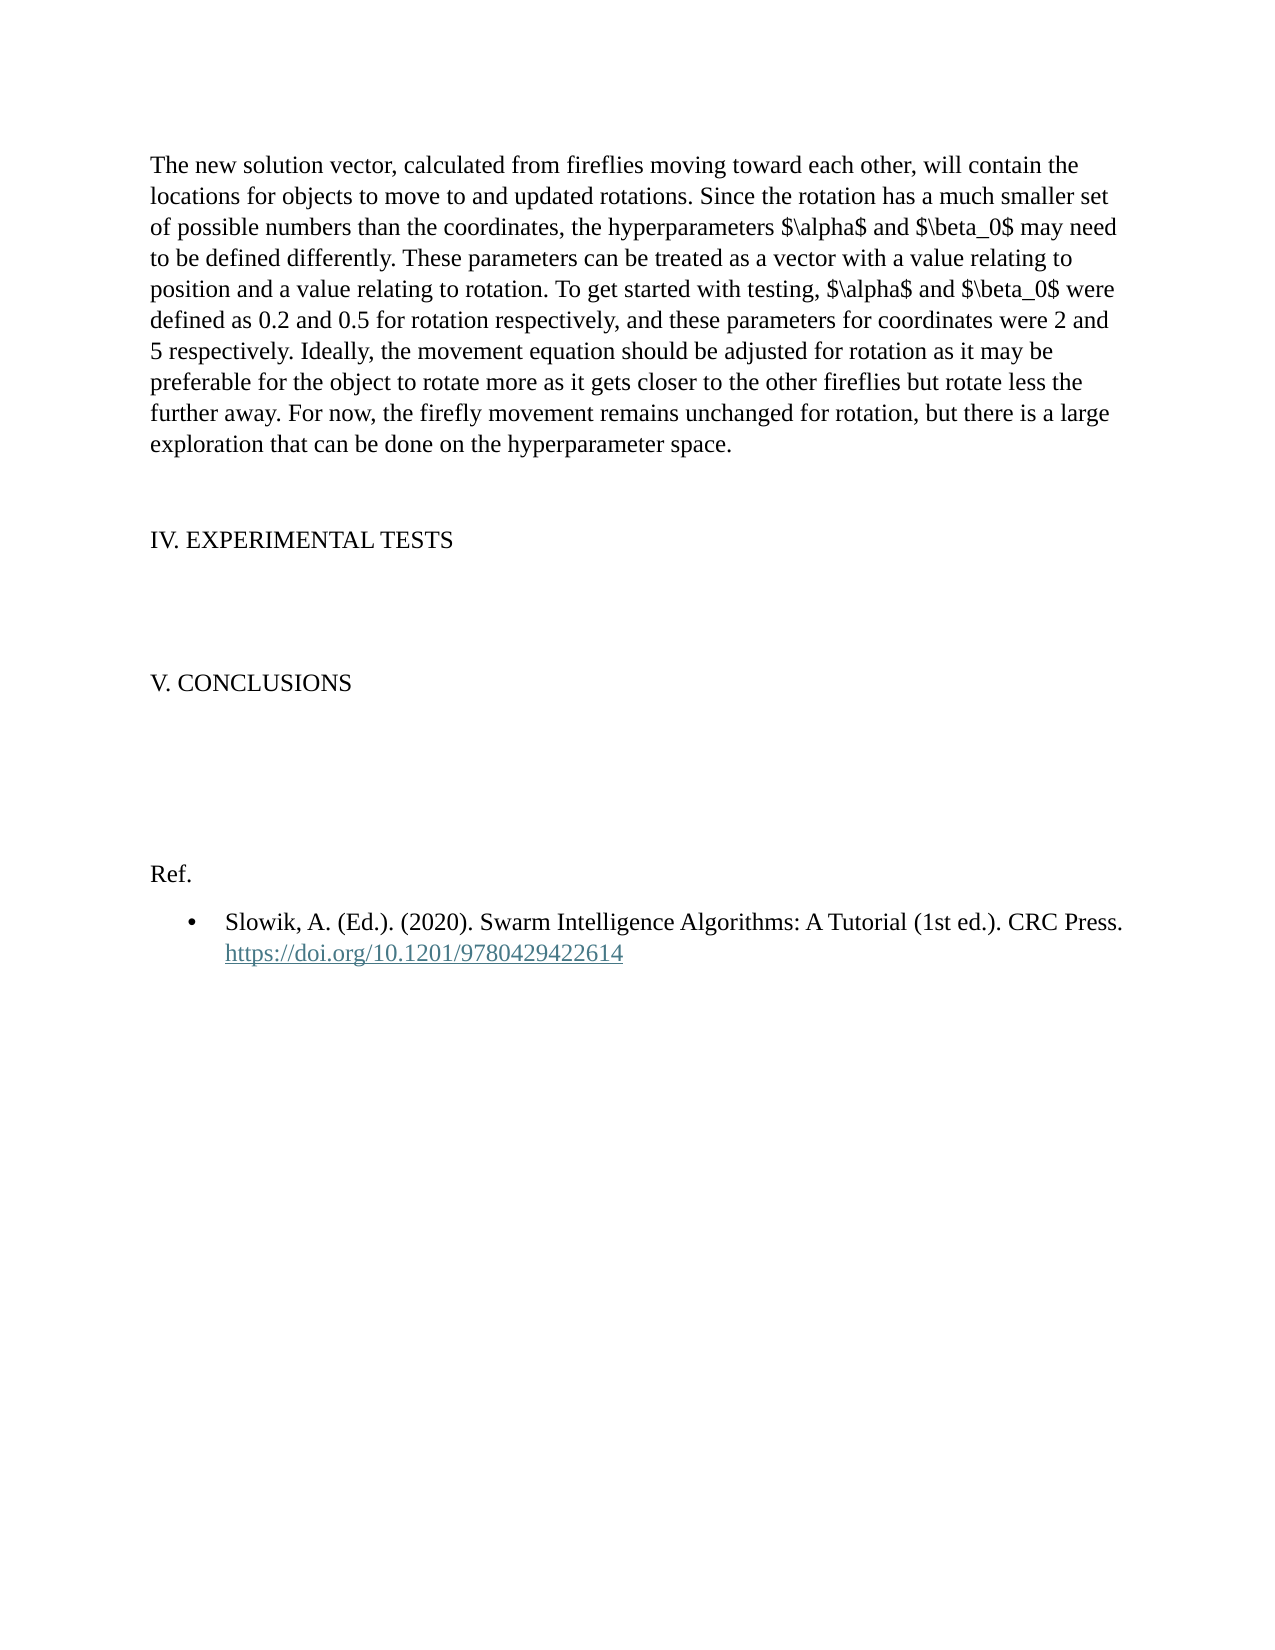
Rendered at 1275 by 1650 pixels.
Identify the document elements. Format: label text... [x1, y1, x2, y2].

text V. CONCLUSIONS [150, 668, 1125, 697]
text IV. EXPERIMENTAL TESTS [150, 525, 1125, 553]
text The new solution vector, calculated from fireflies moving toward each other, will contain the locations for objects to move to and updated rotations. Since the rotation has a much smaller set of possible numbers than the coordinates, the hyperparameters $\alpha$ and $\beta_0$ may need to be defined differently. These parameters can be treated as a vector with a value relating to position and a value relating to rotation. To get started with testing, $\alpha$ and $\beta_0$ were defined as 0.2 and 0.5 for rotation respectively, and these parameters for coordinates were 2 and 5 respectively. Ideally, the movement equation should be adjusted for rotation as it may be preferable for the object to rotate more as it gets closer to the other fireflies but rotate less the further away. For now, the firefly movement remains unchanged for rotation, but there is a large exploration that can be done on the hyperparameter space. [150, 150, 1125, 458]
text Ref. [150, 859, 1125, 887]
list Slowik, A. (Ed.). (2020). Swarm Intelligence Algorithms: A Tutorial (1st ed.). CRC Press. https://doi.org/10.1201/9780429422614 [187, 906, 1125, 966]
